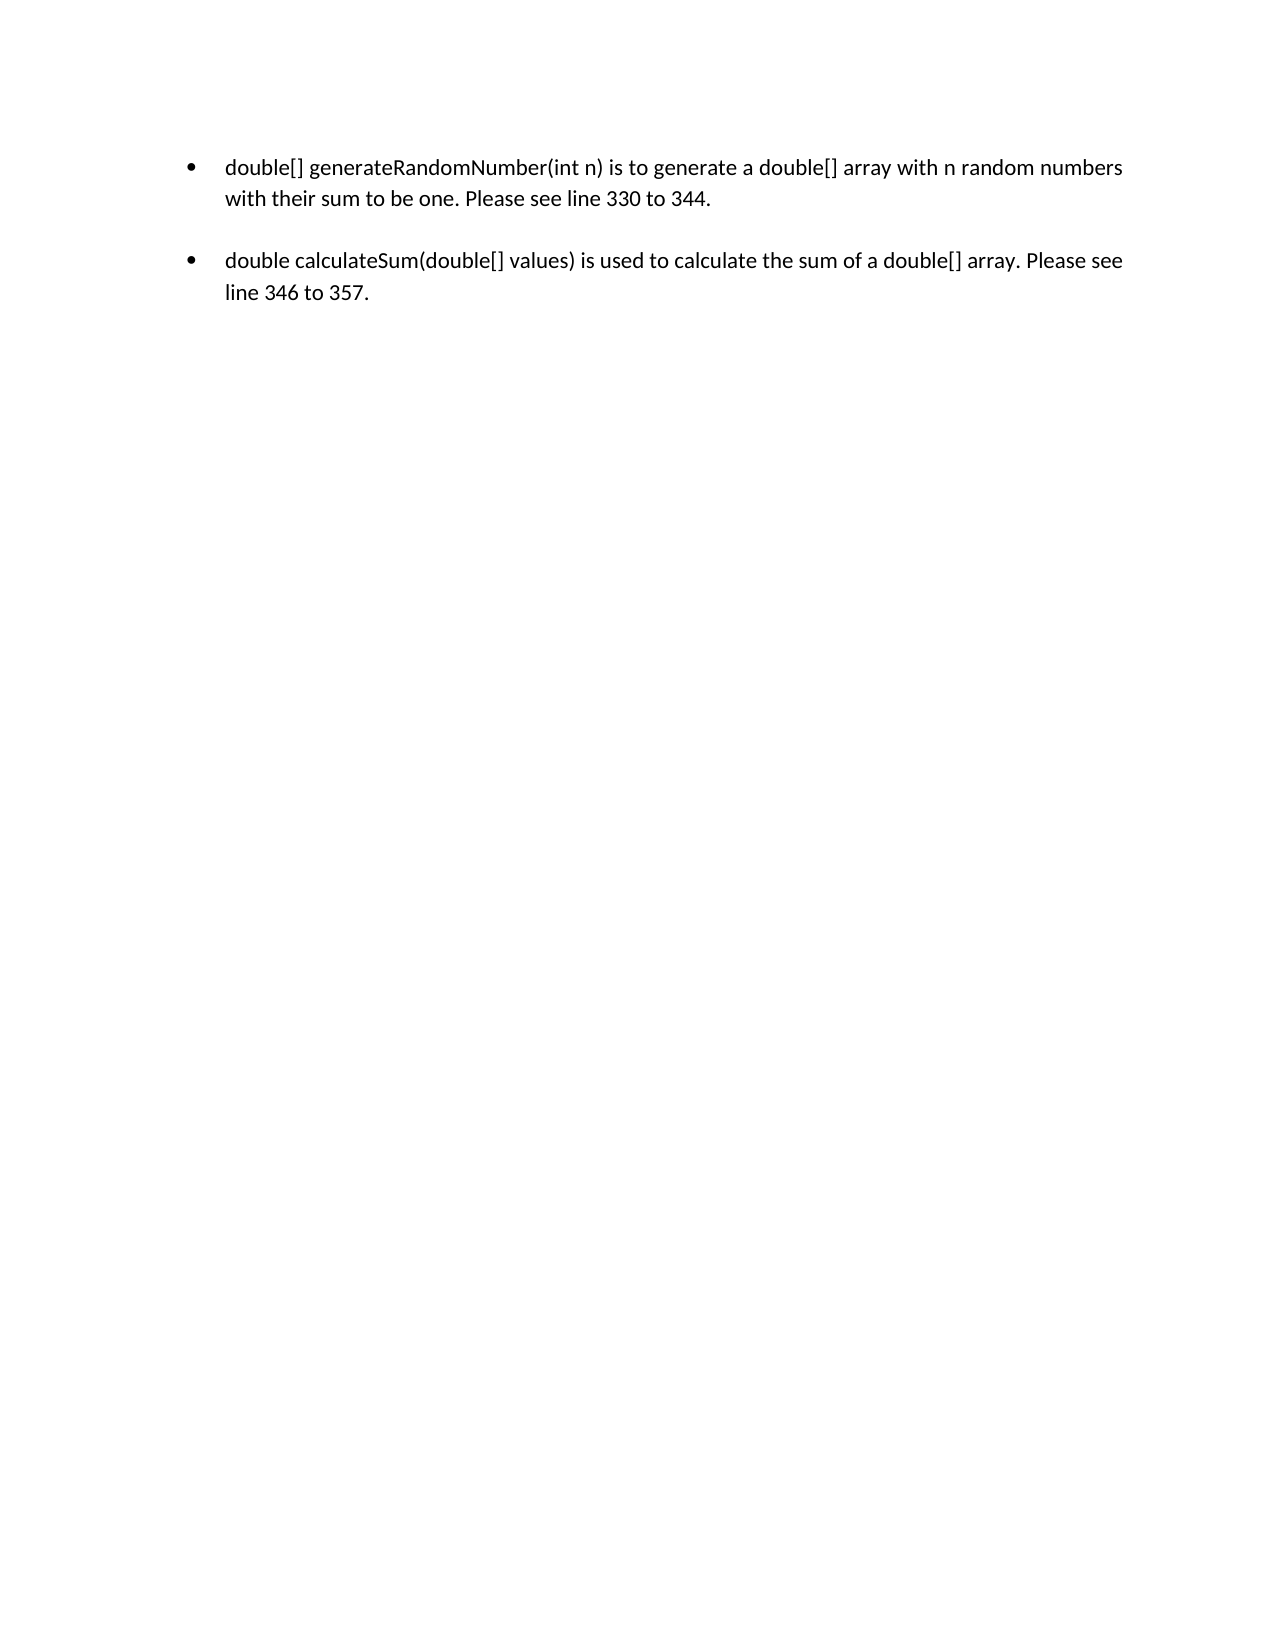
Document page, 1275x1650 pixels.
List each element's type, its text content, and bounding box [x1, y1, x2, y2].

list double calculateSum(double[] values) is used to calculate the sum of a double[] array. Please see line 346 to 357. [187, 244, 1125, 306]
list double[] generateRandomNumber(int n) is to generate a double[] array with n random numbers with their sum to be one. Please see line 330 to 344. [187, 150, 1125, 212]
